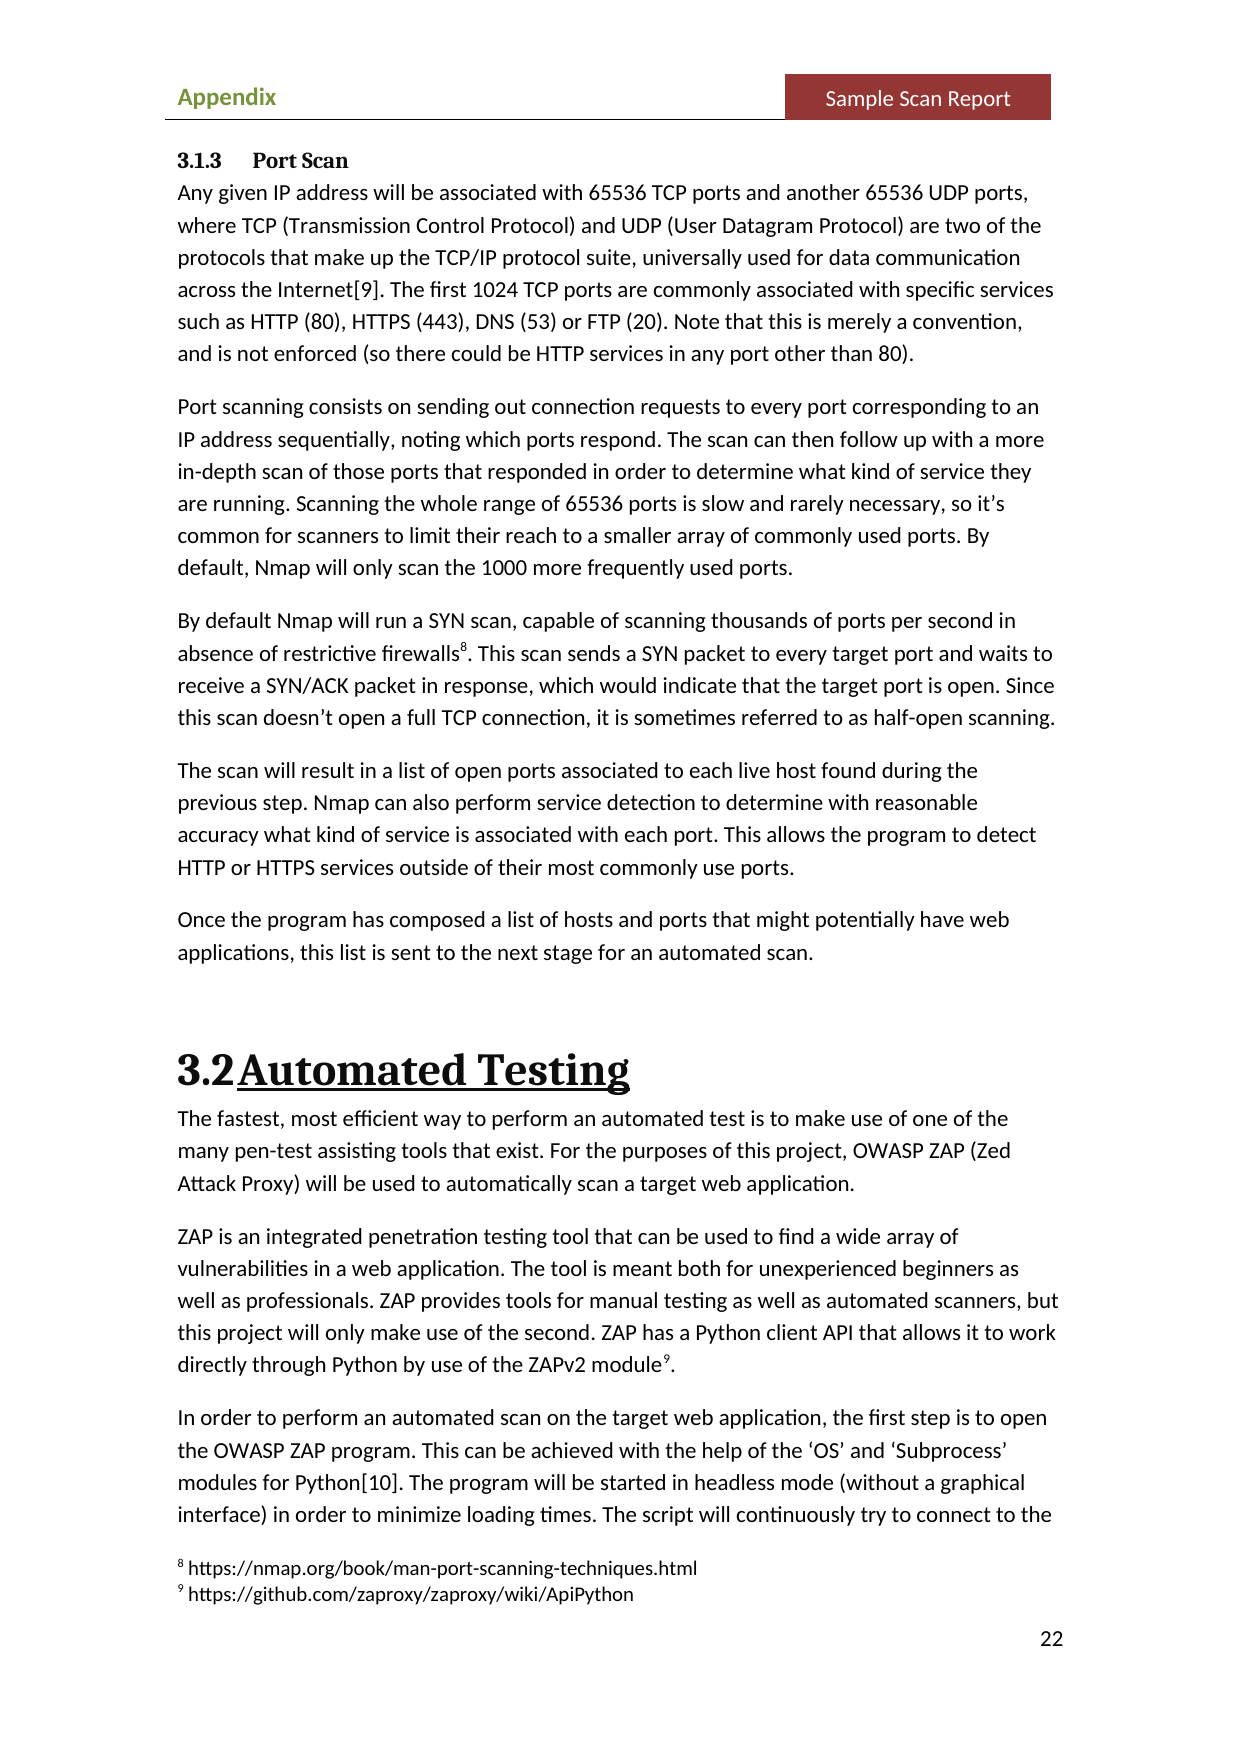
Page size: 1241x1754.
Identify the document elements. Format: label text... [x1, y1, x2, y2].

text By default Nmap will run a SYN scan, capable of scanning thousands of ports per second in absence of restrictive firewalls. This scan sends a SYN packet to every target port and waits to receive a SYN/ACK packet in response, which would indicate that the target port is open. Since this scan doesn’t open a full TCP connection, it is sometimes referred to as half-open scanning. [177, 606, 1063, 731]
subtitle Automated Testing [177, 1044, 1063, 1097]
subtitle Port Scan [177, 148, 1063, 175]
text The scan will result in a list of open ports associated to each live host found during the previous step. Nmap can also perform service detection to determine with reasonable accuracy what kind of service is associated with each port. This allows the program to detect HTTP or HTTPS services outside of their most commonly use ports. [177, 756, 1063, 881]
text The fastest, most efficient way to perform an automated test is to make use of one of the many pen-test assisting tools that exist. For the purposes of this project, OWASP ZAP (Zed Attack Proxy) will be used to automatically scan a target web application. [177, 1104, 1063, 1197]
text Port scanning consists on sending out connection requests to every port corresponding to an IP address sequentially, noting which ports respond. The scan can then follow up with a more in-depth scan of those ports that responded in order to determine what kind of service they are running. Scanning the whole range of 65536 ports is slow and rarely necessary, so it’s common for scanners to limit their reach to a smaller array of commonly used ports. By default, Nmap will only scan the 1000 more frequently used ports. [177, 392, 1063, 581]
text Once the program has composed a list of hosts and ports that might potentially have web applications, this list is sent to the next stage for an automated scan. [177, 906, 1063, 966]
text ZAP is an integrated penetration testing tool that can be used to find a wide array of vulnerabilities in a web application. The tool is meant both for unexperienced beginners as well as professionals. ZAP provides tools for manual testing as well as automated scanners, but this project will only make use of the second. ZAP has a Python client API that allows it to work directly through Python by use of the ZAPv2 module. [177, 1222, 1063, 1378]
text Any given IP address will be associated with 65536 TCP ports and another 65536 UDP ports, where TCP (Transmission Control Protocol) and UDP (User Datagram Protocol) are two of the protocols that make up the TCP/IP protocol suite, universally used for data communication across the Internet[9]. The first 1024 TCP ports are commonly associated with specific services such as HTTP (80), HTTPS (443), DNS (53) or FTP (20). Note that this is merely a convention, and is not enforced (so there could be HTTP services in any port other than 80). [177, 178, 1063, 367]
